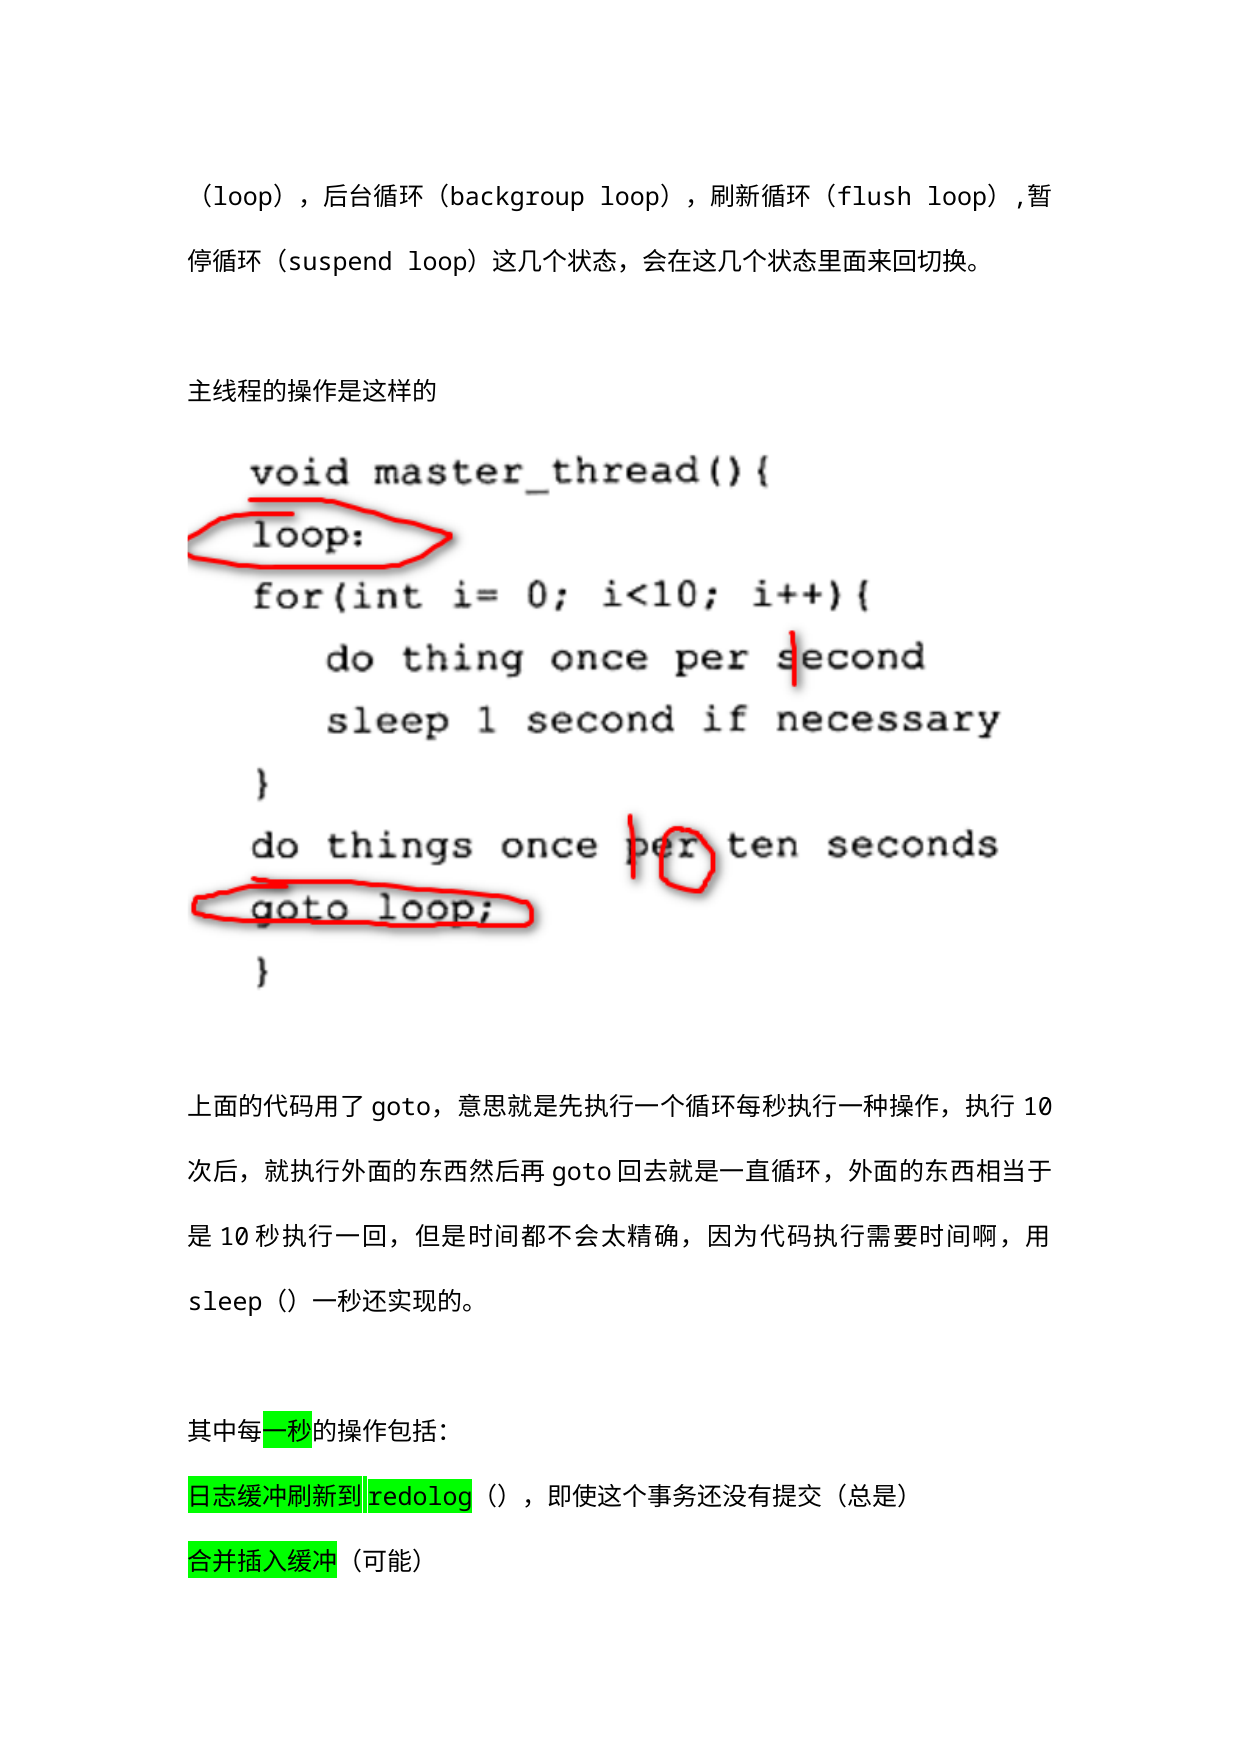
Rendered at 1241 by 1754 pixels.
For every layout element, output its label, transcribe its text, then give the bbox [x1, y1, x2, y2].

picture [187, 422, 1044, 997]
text 主线程的操作是这样的 [187, 357, 1053, 422]
text Masterthread线程是具有最高优先级别的线程，其内部有多个循环，主循环（loop），后台循环（backgroup loop），刷新循环（flush loop）,暂停循环（suspend loop）这几个状态，会在这几个状态里面来回切换。 [187, 162, 1053, 292]
text 上面的代码用了goto，意思就是先执行一个循环每秒执行一种操作，执行10次后，就执行外面的东西然后再goto回去就是一直循环，外面的东西相当于是10秒执行一回，但是时间都不会太精确，因为代码执行需要时间啊，用sleep（）一秒还实现的。 [187, 1072, 1053, 1332]
text 其中每一秒的操作包括： [187, 1397, 1053, 1462]
text 合并插入缓冲（可能） [187, 1527, 1053, 1592]
text 日志缓冲刷新到redolog（），即使这个事务还没有提交（总是） [187, 1462, 1053, 1527]
